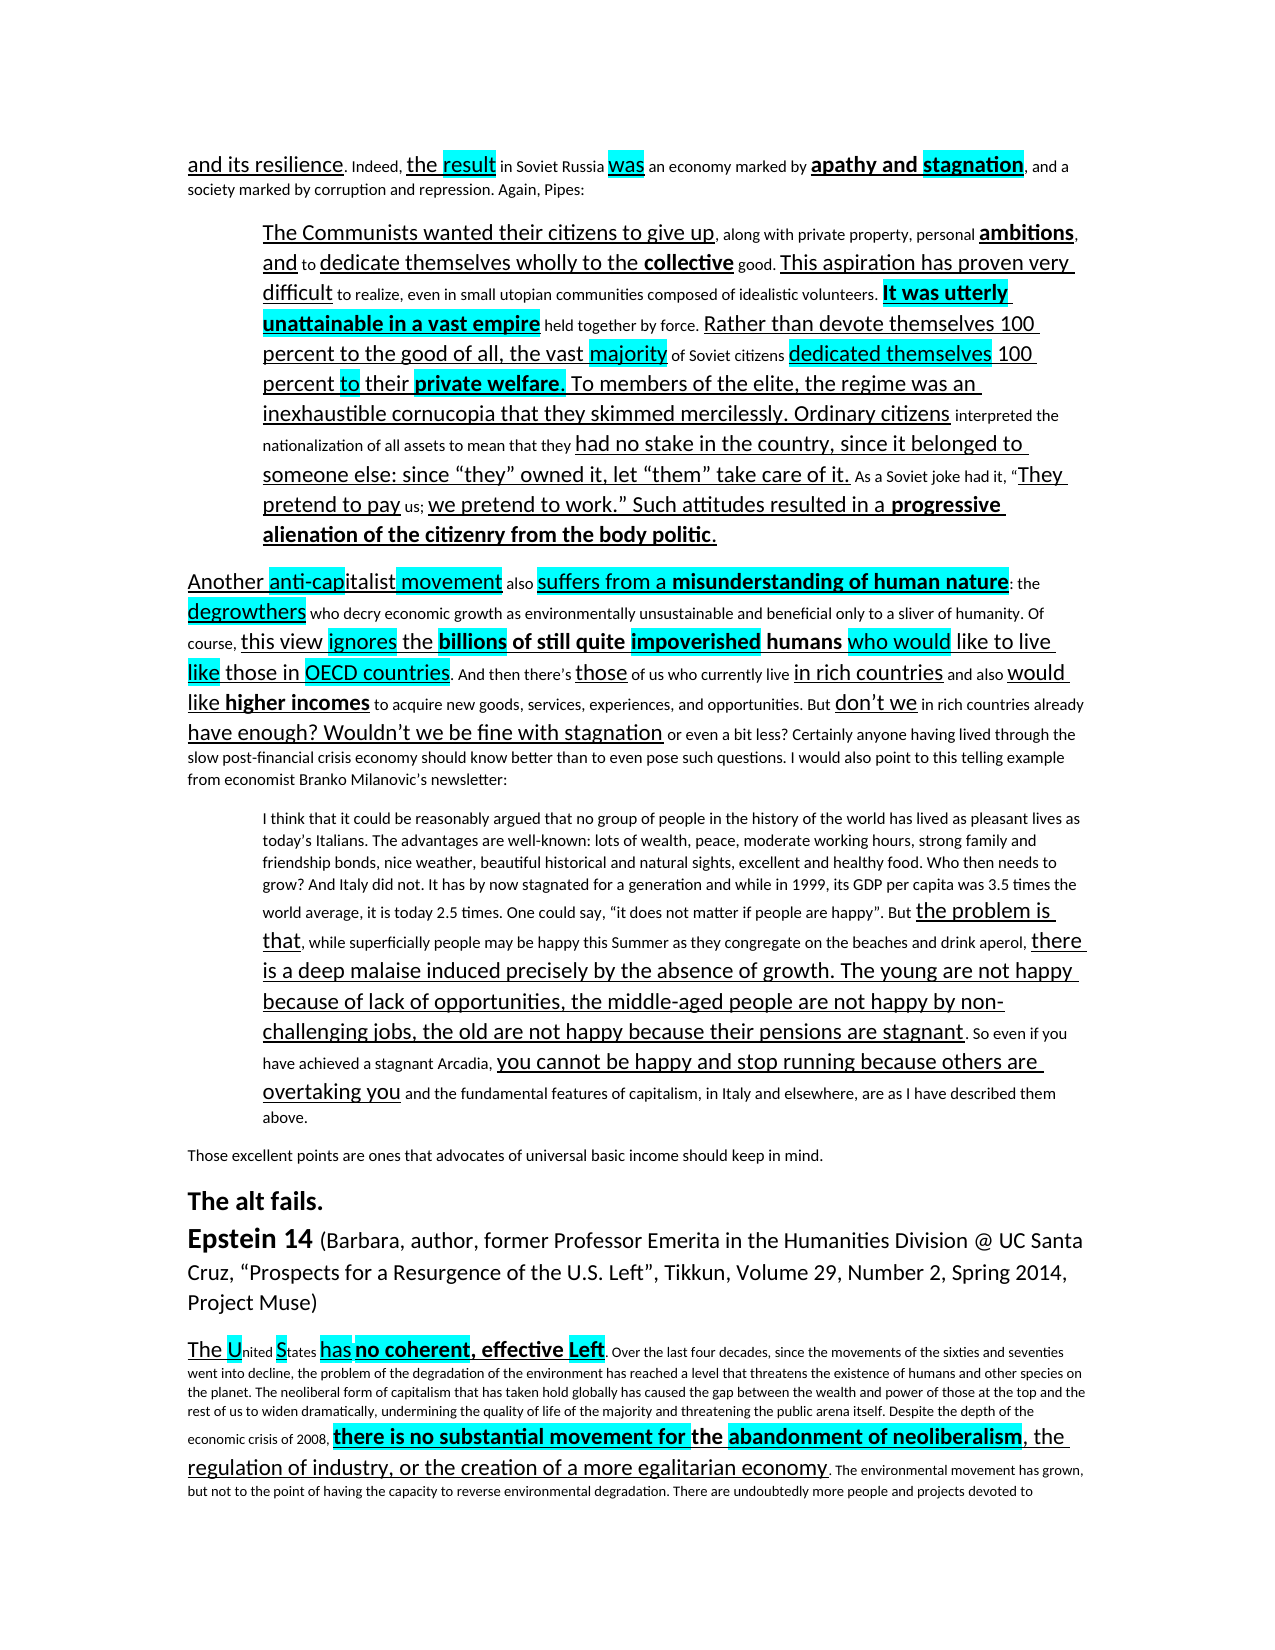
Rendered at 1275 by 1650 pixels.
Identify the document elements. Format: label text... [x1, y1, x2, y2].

text Another anti-capitalist movement also suffers from a misunderstanding of human nature: the degrowthers who decry economic growth as environmentally unsustainable and beneficial only to a sliver of humanity. Of course, this view ignores the billions of still quite impoverished humans who would like to live like those in OECD countries. And then there’s those of us who currently live in rich countries and also would like higher incomes to acquire new goods, services, experiences, and opportunities. But don’t we in rich countries already have enough? Wouldn’t we be fine with stagnation or even a bit less? Certainly anyone having lived through the slow post-financial crisis economy should know better than to even pose such questions. I would also point to this telling example from economist Branko Milanovic’s newsletter: [187, 567, 1087, 790]
subtitle The alt fails. [187, 1184, 1087, 1217]
text I think that it could be reasonably argued that no group of people in the history of the world has lived as pleasant lives as today’s Italians. The advantages are well-known: lots of wealth, peace, moderate working hours, strong family and friendship bonds, nice weather, beautiful historical and natural sights, excellent and healthy food. Who then needs to grow? And Italy did not. It has by now stagnated for a generation and while in 1999, its GDP per capita was 3.5 times the world average, it is today 2.5 times. One could say, “it does not matter if people are happy”. But the problem is that, while superficially people may be happy this Summer as they congregate on the beaches and drink aperol, there is a deep malaise induced precisely by the absence of growth. The young are not happy because of lack of opportunities, the middle-aged people are not happy by non-challenging jobs, the old are not happy because their pensions are stagnant. So even if you have achieved a stagnant Arcadia, you cannot be happy and stop running because others are overtaking you and the fundamental features of capitalism, in Italy and elsewhere, are as I have described them above. [262, 808, 1087, 1127]
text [187, 150, 1087, 200]
text Those excellent points are ones that advocates of universal basic income should keep in mind. [187, 1146, 1087, 1166]
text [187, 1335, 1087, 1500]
text The Communists wanted their citizens to give up, along with private property, personal ambitions, and to dedicate themselves wholly to the collective good. This aspiration has proven very difficult to realize, even in small utopian communities composed of idealistic volunteers. It was utterly unattainable in a vast empire held together by force. Rather than devote themselves 100 percent to the good of all, the vast majority of Soviet citizens dedicated themselves 100 percent to their private welfare. To members of the elite, the regime was an inexhaustible cornucopia that they skimmed mercilessly. Ordinary citizens interpreted the nationalization of all assets to mean that they had no stake in the country, since it belonged to someone else: since “they” owned it, let “them” take care of it. As a Soviet joke had it, “They pretend to pay us; we pretend to work.” Such attitudes resulted in a progressive alienation of the citizenry from the body politic. [262, 218, 1087, 548]
text Epstein 14 (Barbara, author, former Professor Emerita in the Humanities Division @ UC Santa Cruz, “Prospects for a Resurgence of the U.S. Left”, Tikkun, Volume 29, Number 2, Spring 2014, Project Muse) [187, 1220, 1087, 1316]
